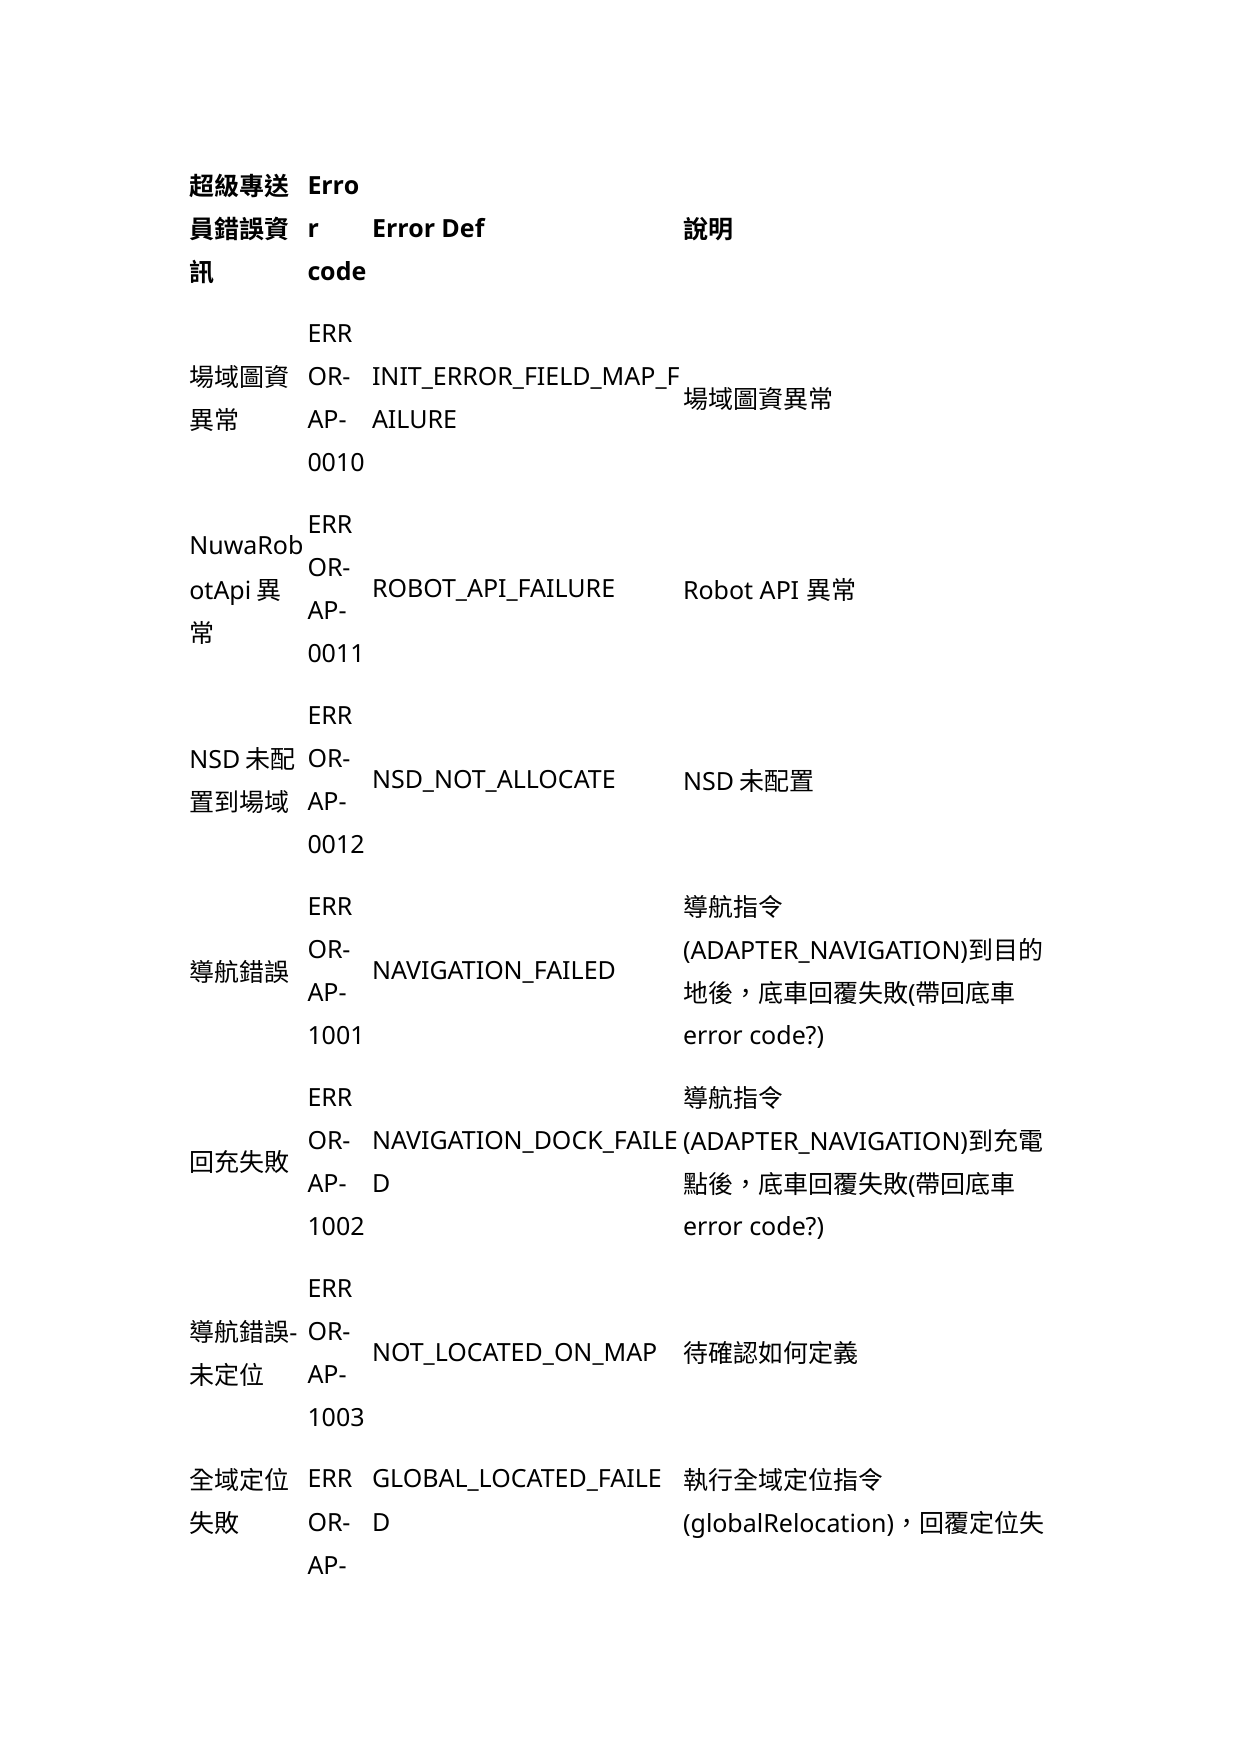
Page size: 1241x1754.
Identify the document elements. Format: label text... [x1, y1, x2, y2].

table_cell ERROR-AP-0010 [306, 312, 370, 503]
table_cell 導航指令(ADAPTER_NAVIGATION)到充電點後，底車回覆失敗(帶回底車error code?) [681, 1076, 1053, 1267]
table_cell ERROR-AP-1003 [306, 1267, 370, 1458]
table_cell 場域圖資異常 [681, 312, 1053, 503]
table_cell 導航指令(ADAPTER_NAVIGATION)到目的地後，底車回覆失敗(帶回底車error code?) [681, 885, 1053, 1076]
table_cell 執行全域定位指令(globalRelocation)，回覆定位失敗 [681, 1458, 1053, 1585]
table_cell NSD未配置到場域 [188, 694, 306, 885]
table_cell 場域圖資異常 [188, 312, 306, 503]
table_header 說明 [681, 165, 1053, 312]
table_cell NuwaRobotApi異常 [188, 503, 306, 694]
table_cell Robot API 異常 [681, 503, 1053, 694]
table_header Error code [306, 165, 370, 312]
table_cell NOT_LOCATED_ON_MAP [370, 1267, 681, 1458]
table_cell ERROR-AP-1002 [306, 1076, 370, 1267]
table_header Error Def [370, 165, 681, 312]
table_cell 全域定位失敗 [188, 1458, 306, 1585]
table_cell ERROR-AP-0011 [306, 503, 370, 694]
table_cell ERROR-AP-0012 [306, 694, 370, 885]
table_cell NAVIGATION_DOCK_FAILED [370, 1076, 681, 1267]
table_cell ERROR-AP-1001 [306, 885, 370, 1076]
table_cell NSD未配置 [681, 694, 1053, 885]
table_cell INIT_ERROR_FIELD_MAP_FAILURE [370, 312, 681, 503]
table_header 超級專送員錯誤資訊 [188, 165, 306, 312]
table_cell 導航錯誤-未定位 [188, 1267, 306, 1458]
table_cell NSD_NOT_ALLOCATE [370, 694, 681, 885]
table_cell 待確認如何定義 [681, 1267, 1053, 1458]
table_cell 導航錯誤 [188, 885, 306, 1076]
table_cell ERROR-AP-1004 [306, 1458, 370, 1585]
table_cell NAVIGATION_FAILED [370, 885, 681, 1076]
table_cell 回充失敗 [188, 1076, 306, 1267]
table_cell ROBOT_API_FAILURE [370, 503, 681, 694]
table_cell GLOBAL_LOCATED_FAILED [370, 1458, 681, 1585]
